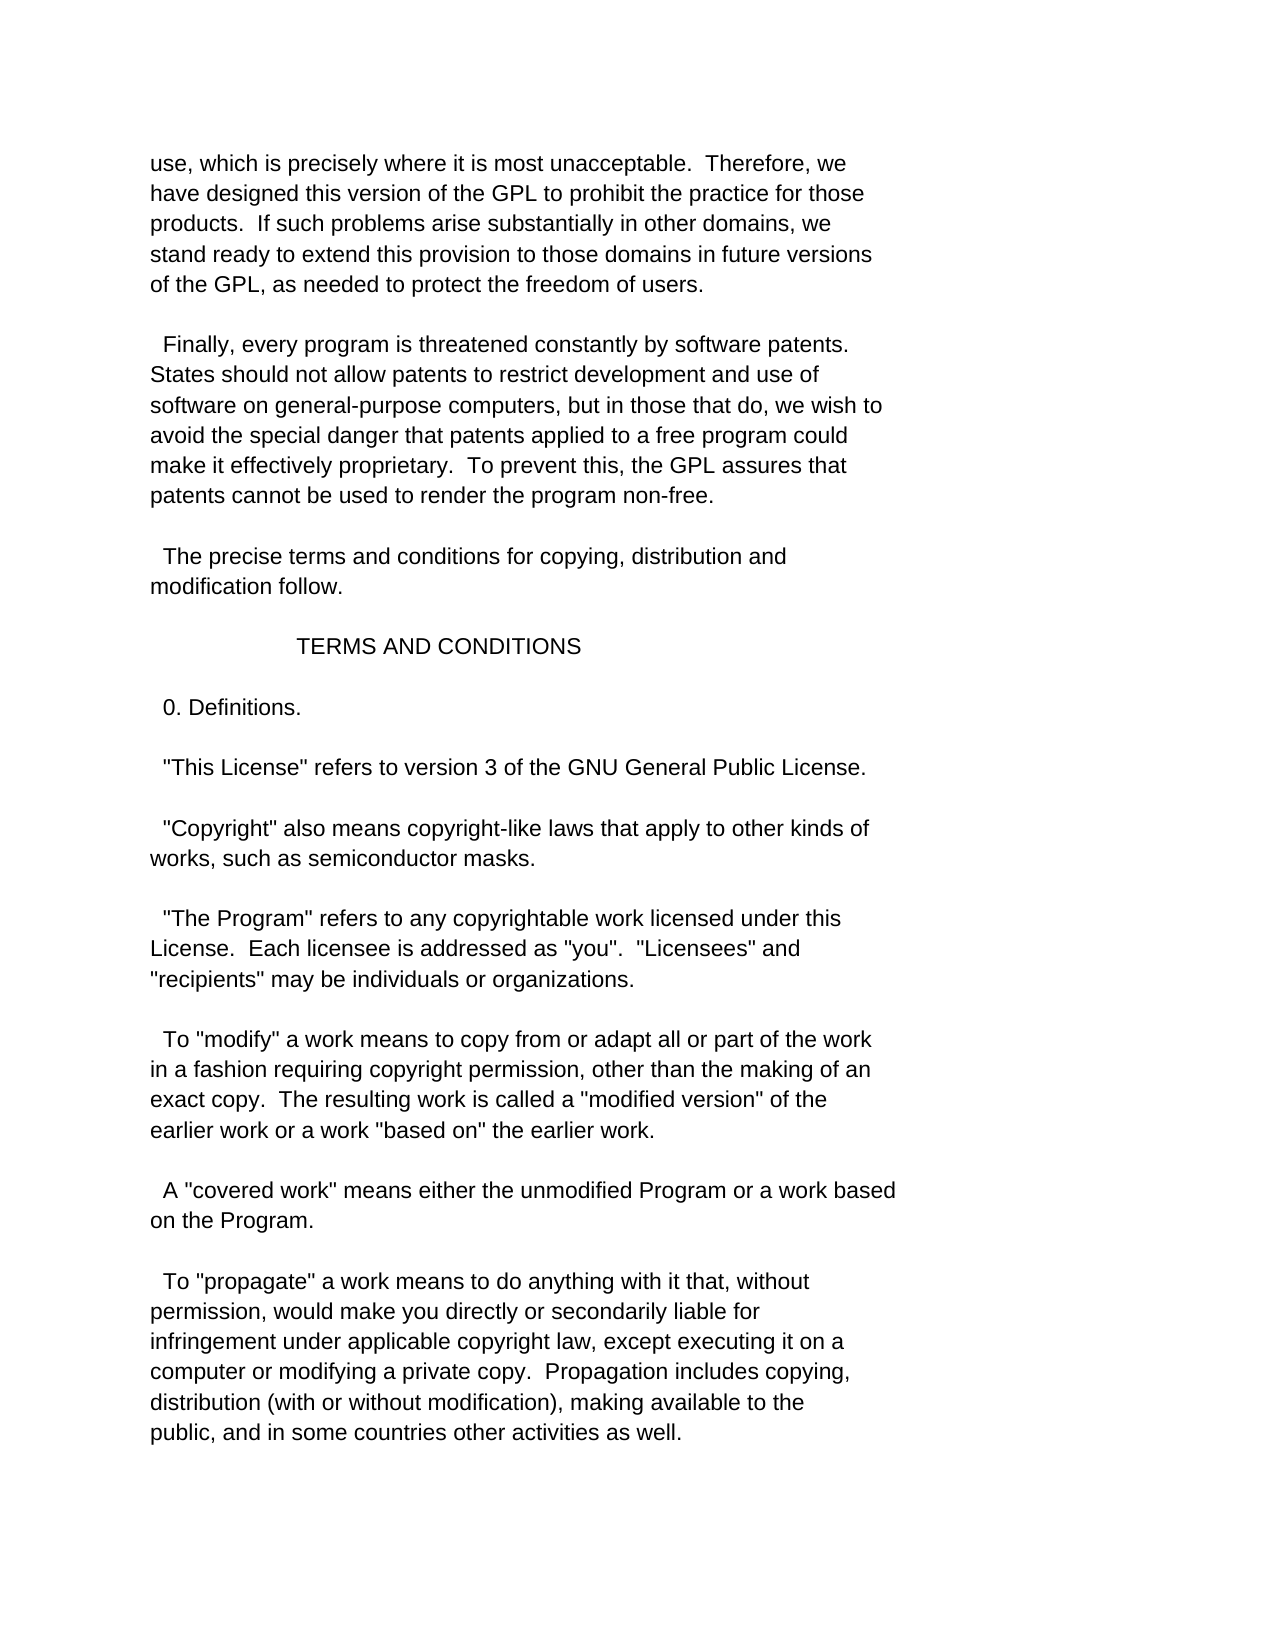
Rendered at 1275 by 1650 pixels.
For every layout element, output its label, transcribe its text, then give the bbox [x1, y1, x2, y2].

text 0. Definitions. [150, 694, 1125, 720]
text works, such as semiconductor masks. [150, 845, 1125, 871]
text License. Each licensee is addressed as "you". "Licensees" and [150, 935, 1125, 962]
text stand ready to extend this provision to those domains in future versions [150, 241, 1125, 267]
text A "covered work" means either the unmodified Program or a work based [150, 1177, 1125, 1203]
text earlier work or a work "based on" the earlier work. [150, 1117, 1125, 1143]
text computer or modifying a private copy. Propagation includes copying, [150, 1358, 1125, 1385]
text "Copyright" also means copyright-like laws that apply to other kinds of [150, 814, 1125, 841]
text products. If such problems arise substantially in other domains, we [150, 210, 1125, 237]
text exact copy. The resulting work is called a "modified version" of the [150, 1086, 1125, 1113]
text "This License" refers to version 3 of the GNU General Public License. [150, 754, 1125, 781]
text To "modify" a work means to copy from or adapt all or part of the work [150, 1026, 1125, 1052]
text make it effectively proprietary. To prevent this, the GPL assures that [150, 452, 1125, 478]
text "recipients" may be individuals or organizations. [150, 966, 1125, 992]
text Finally, every program is threatened constantly by software patents. [150, 331, 1125, 358]
text in a fashion requiring copyright permission, other than the making of an [150, 1056, 1125, 1083]
text States should not allow patents to restrict development and use of [150, 361, 1125, 388]
text of the GPL, as needed to protect the freedom of users. [150, 271, 1125, 297]
text distribution (with or without modification), making available to the [150, 1388, 1125, 1415]
text software on general-purpose computers, but in those that do, we wish to [150, 392, 1125, 418]
text have designed this version of the GPL to prohibit the practice for those [150, 180, 1125, 207]
text TERMS AND CONDITIONS [150, 633, 1125, 660]
text patents cannot be used to render the program non-free. [150, 482, 1125, 509]
text permission, would make you directly or secondarily liable for [150, 1298, 1125, 1324]
text public, and in some countries other activities as well. [150, 1419, 1125, 1445]
text To "propagate" a work means to do anything with it that, without [150, 1268, 1125, 1294]
text avoid the special danger that patents applied to a free program could [150, 422, 1125, 448]
text "The Program" refers to any copyrightable work licensed under this [150, 905, 1125, 932]
text The precise terms and conditions for copying, distribution and [150, 543, 1125, 569]
text on the Program. [150, 1207, 1125, 1234]
text modification follow. [150, 573, 1125, 599]
text infringement under applicable copyright law, except executing it on a [150, 1328, 1125, 1354]
text use, which is precisely where it is most unacceptable. Therefore, we [150, 150, 1125, 176]
